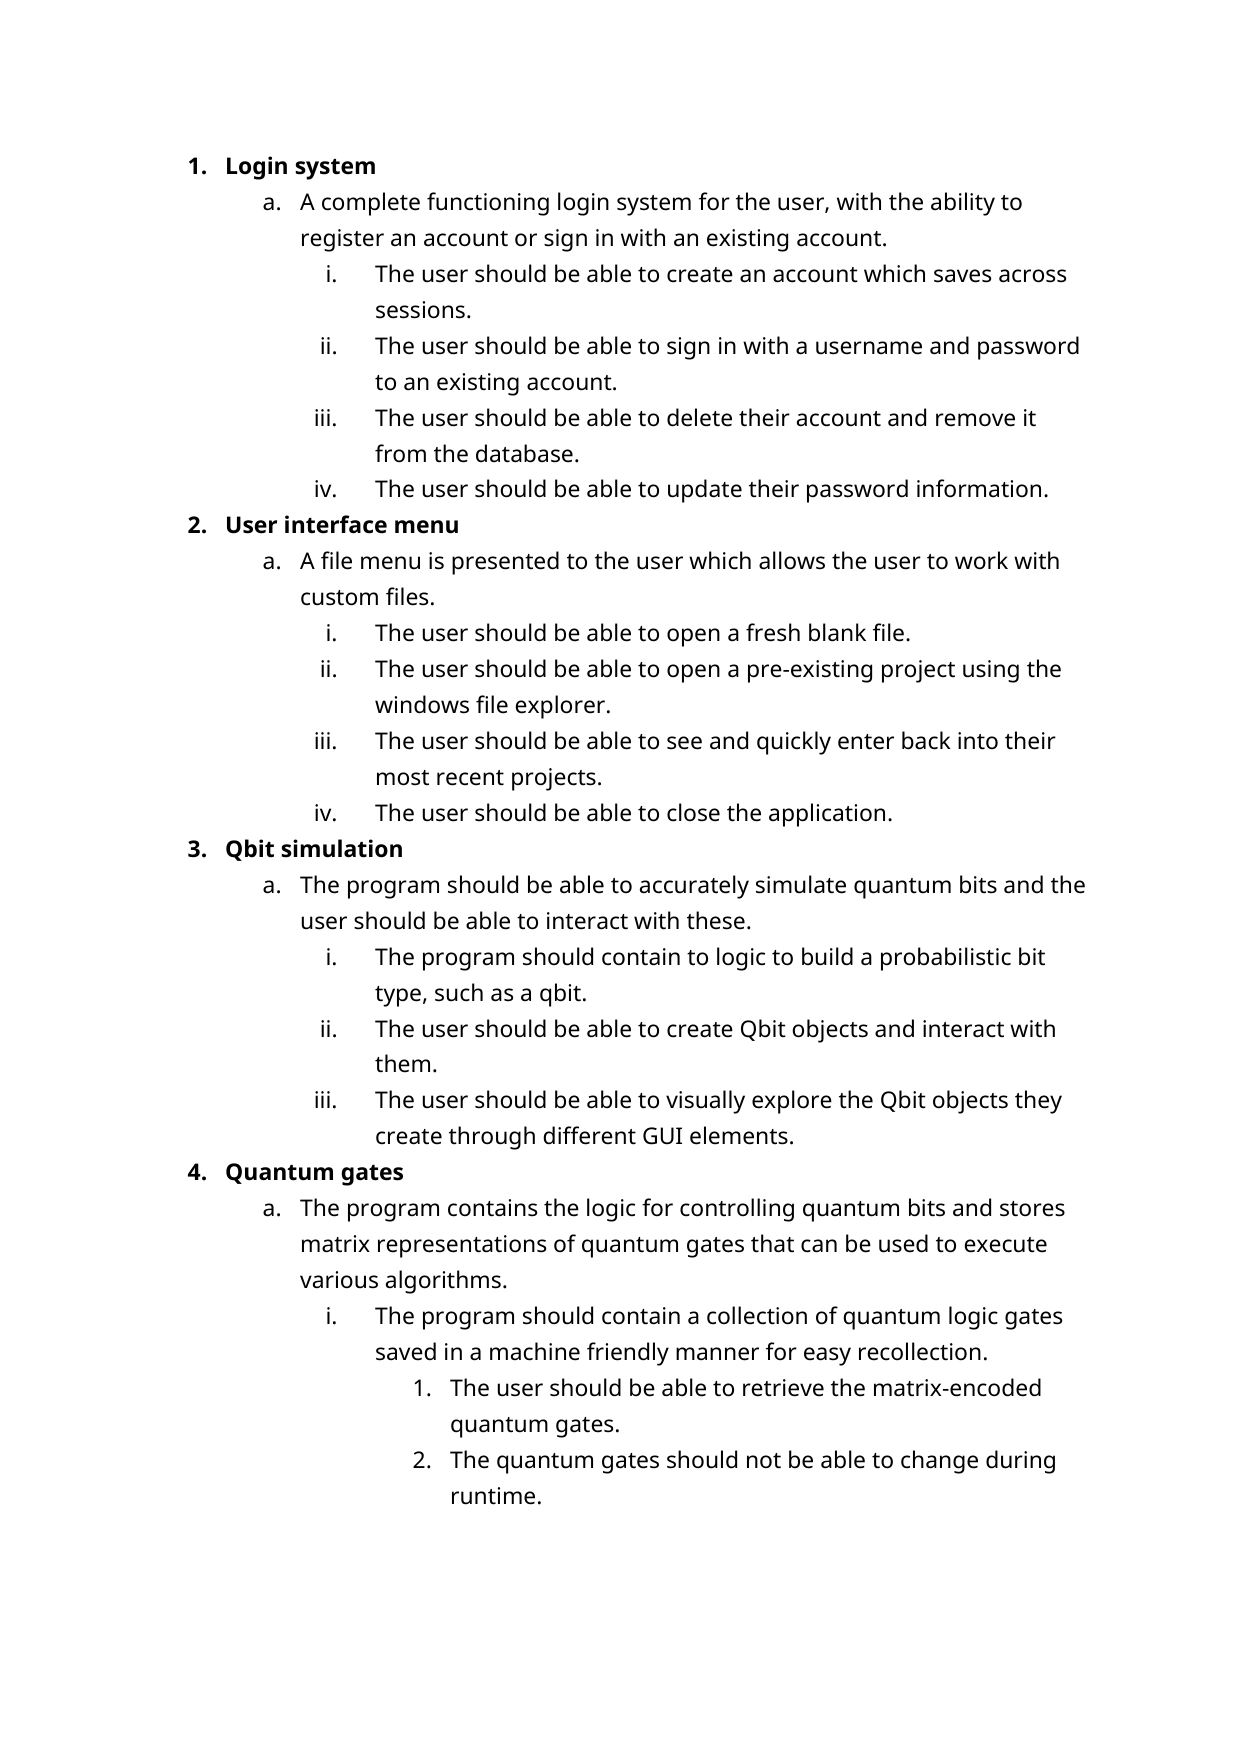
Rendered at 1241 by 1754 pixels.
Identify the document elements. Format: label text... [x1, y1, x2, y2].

list The user should be able to close the application. [337, 797, 1090, 828]
list The program contains the logic for controlling quantum bits and stores matrix representations of quantum gates that can be used to execute various algorithms. [262, 1192, 1090, 1295]
list The user should be able to update their password information. [337, 473, 1090, 505]
list The program should be able to accurately simulate quantum bits and the user should be able to interact with these. [262, 869, 1090, 936]
list The quantum gates should not be able to change during runtime. [412, 1444, 1090, 1511]
list A file menu is presented to the user which allows the user to work with custom files. [262, 545, 1090, 612]
list The user should be able to create Qbit objects and interact with them. [337, 1012, 1090, 1080]
list The user should be able to delete their account and remove it from the database. [337, 402, 1090, 469]
list The user should be able to create an account which saves across sessions. [337, 258, 1090, 325]
list The user should be able to open a pre-existing project using the windows file explorer. [337, 653, 1090, 720]
list User interface menu [187, 509, 1090, 541]
list The program should contain to logic to build a probabilistic bit type, such as a qbit. [337, 941, 1090, 1008]
list Qbit simulation [187, 833, 1090, 864]
list The user should be able to sign in with a username and password to an existing account. [337, 330, 1090, 397]
list The user should be able to visually explore the Qbit objects they create through different GUI elements. [337, 1084, 1090, 1152]
list The user should be able to retrieve the matrix-encoded quantum gates. [412, 1372, 1090, 1439]
list Quantum gates [187, 1156, 1090, 1187]
list A complete functioning login system for the user, with the ability to register an account or sign in with an existing account. [262, 186, 1090, 253]
list The user should be able to see and quickly enter back into their most recent projects. [337, 725, 1090, 792]
list The user should be able to open a fresh blank file. [337, 617, 1090, 648]
list Login system [187, 150, 1090, 181]
list The program should contain a collection of quantum logic gates saved in a machine friendly manner for easy recollection. [337, 1300, 1090, 1367]
